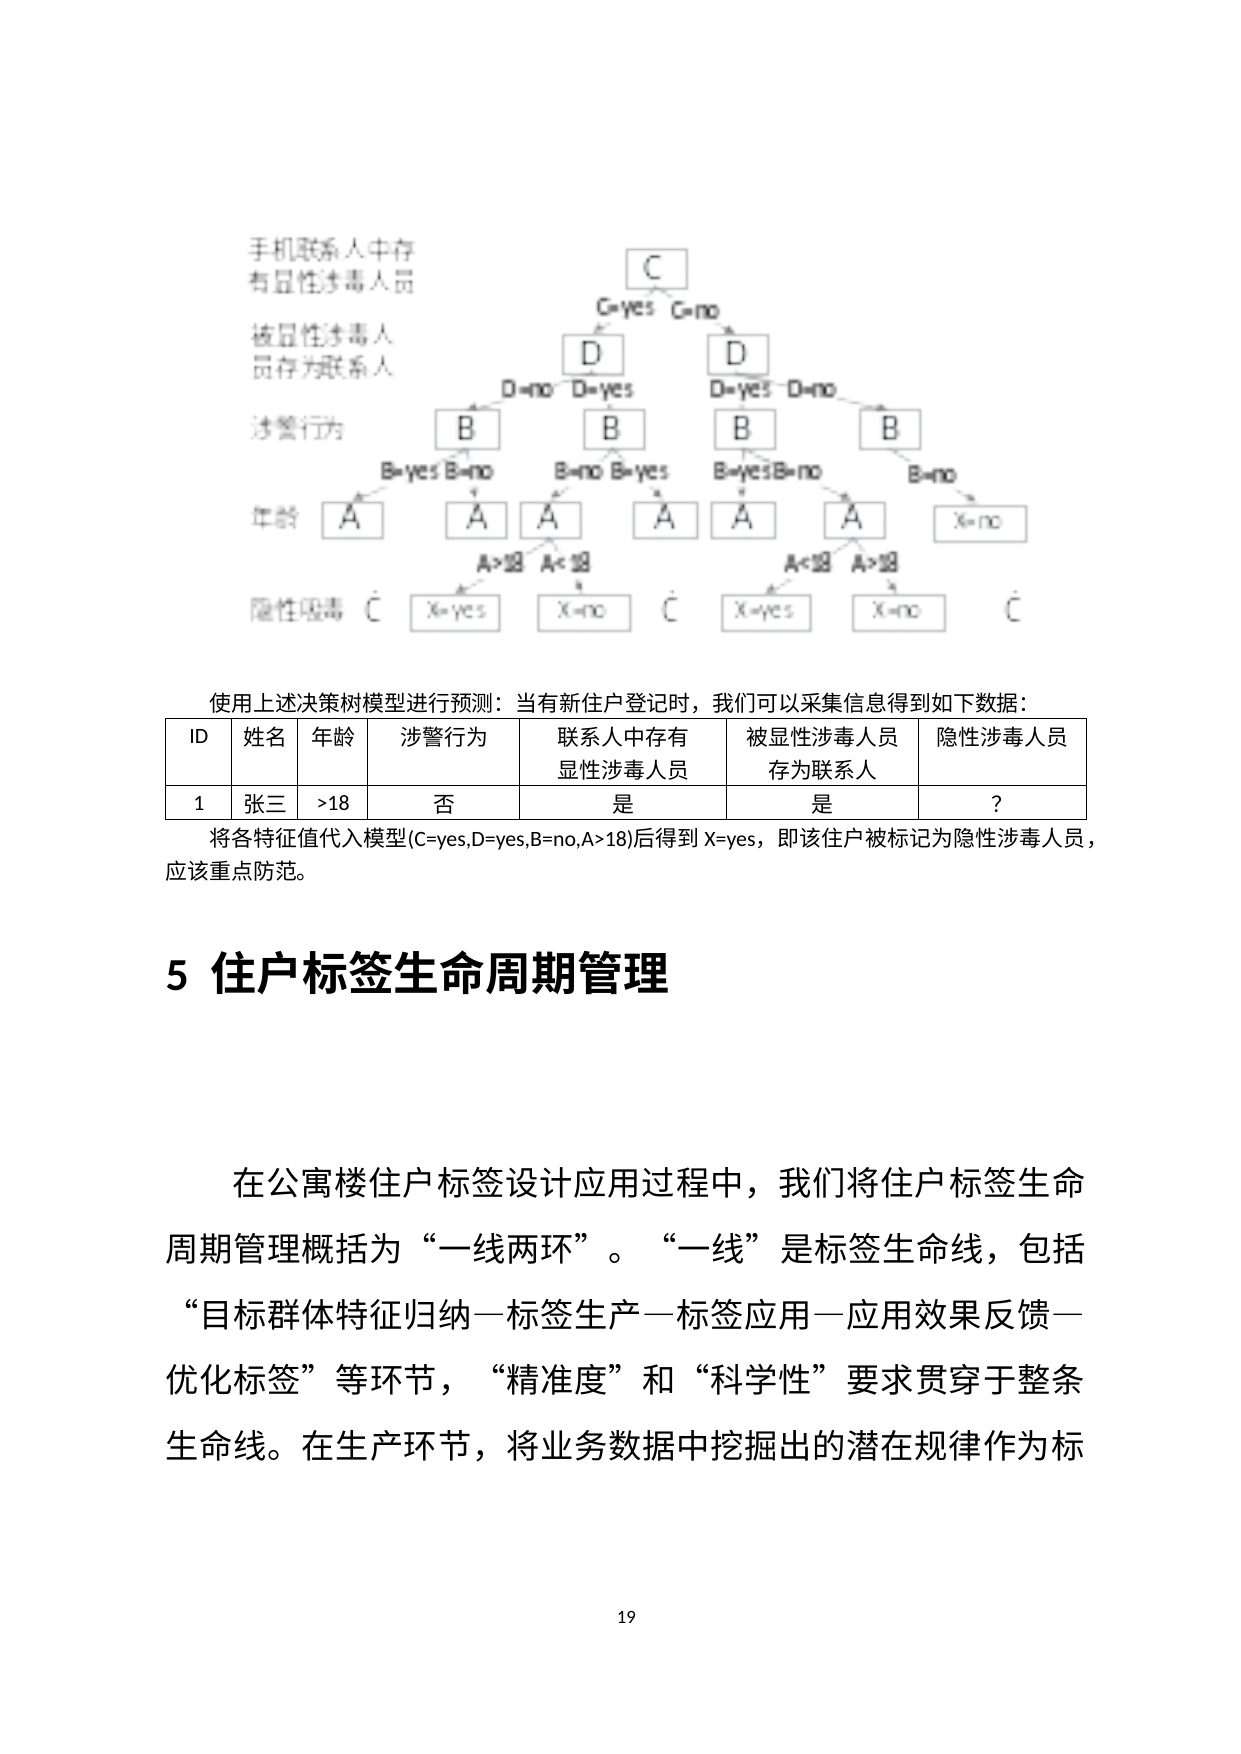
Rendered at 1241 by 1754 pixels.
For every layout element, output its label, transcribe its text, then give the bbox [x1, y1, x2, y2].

table_header 涉警行为 [368, 719, 519, 785]
table_header ID [166, 719, 231, 785]
table_header 隐性涉毒人员 [919, 719, 1086, 785]
table_header 年龄 [298, 719, 367, 785]
table_cell 是 [727, 786, 918, 819]
table_header 姓名 [232, 719, 297, 785]
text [165, 1148, 1087, 1477]
table_header 被显性涉毒人员存为联系人 [727, 719, 918, 785]
table_cell 否 [368, 786, 519, 819]
text 使用上述决策树模型进行预测：当有新住户登记时，我们可以采集信息得到如下数据： [165, 685, 1087, 718]
table_cell 1 [166, 786, 231, 819]
text 将各特征值代入模型(C=yes,D=yes,B=no,A>18)后得到X=yes，即该住户被标记为隐性涉毒人员，应该重点防范。 [165, 820, 1087, 886]
table_header 联系人中存有 显性涉毒人员 [520, 719, 726, 785]
table_cell ？ [919, 786, 1086, 819]
table_cell 是 [520, 786, 726, 819]
table_cell 张三 [232, 786, 297, 819]
table_cell >18 [298, 786, 367, 819]
subtitle 住户标签生命周期管理 [165, 921, 1087, 1020]
